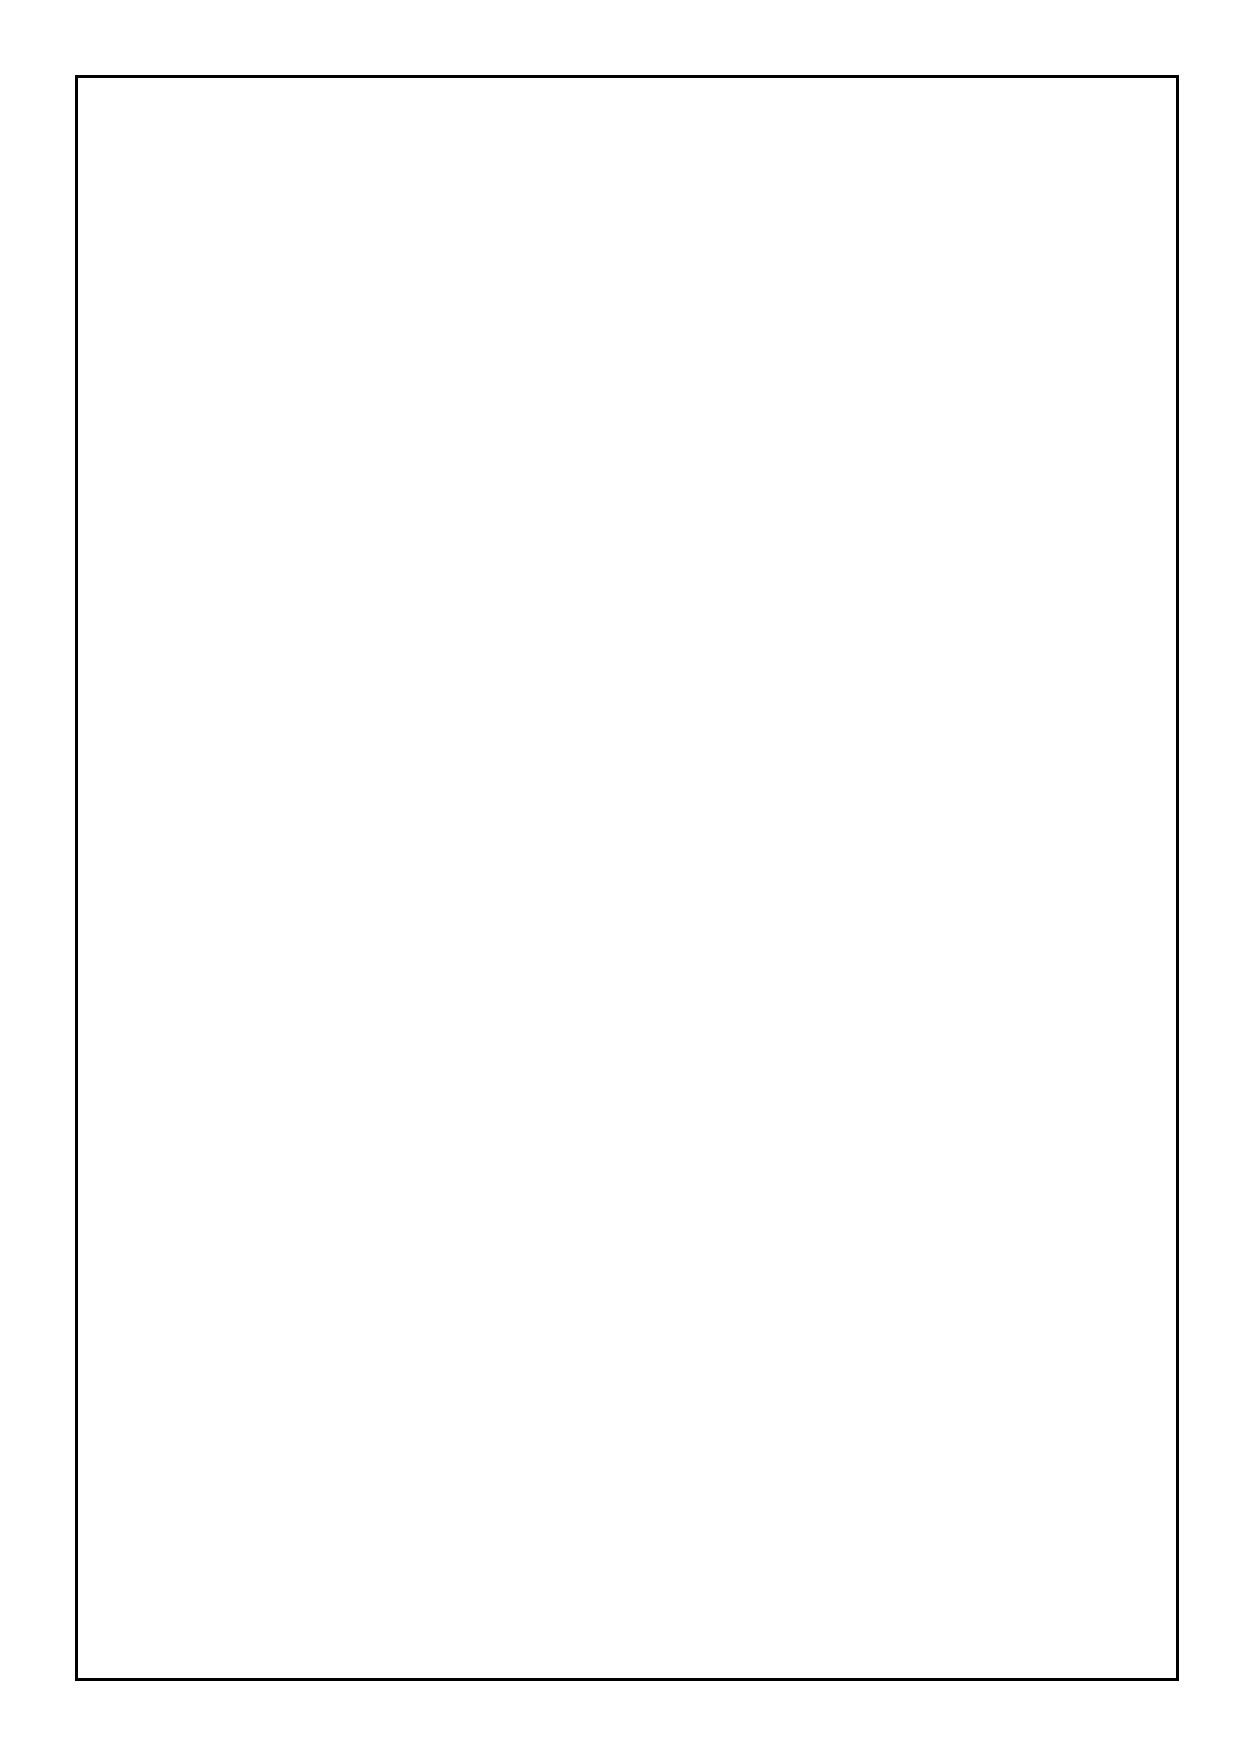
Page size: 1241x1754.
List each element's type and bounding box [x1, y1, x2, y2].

table_cell [78, 78, 1176, 1678]
